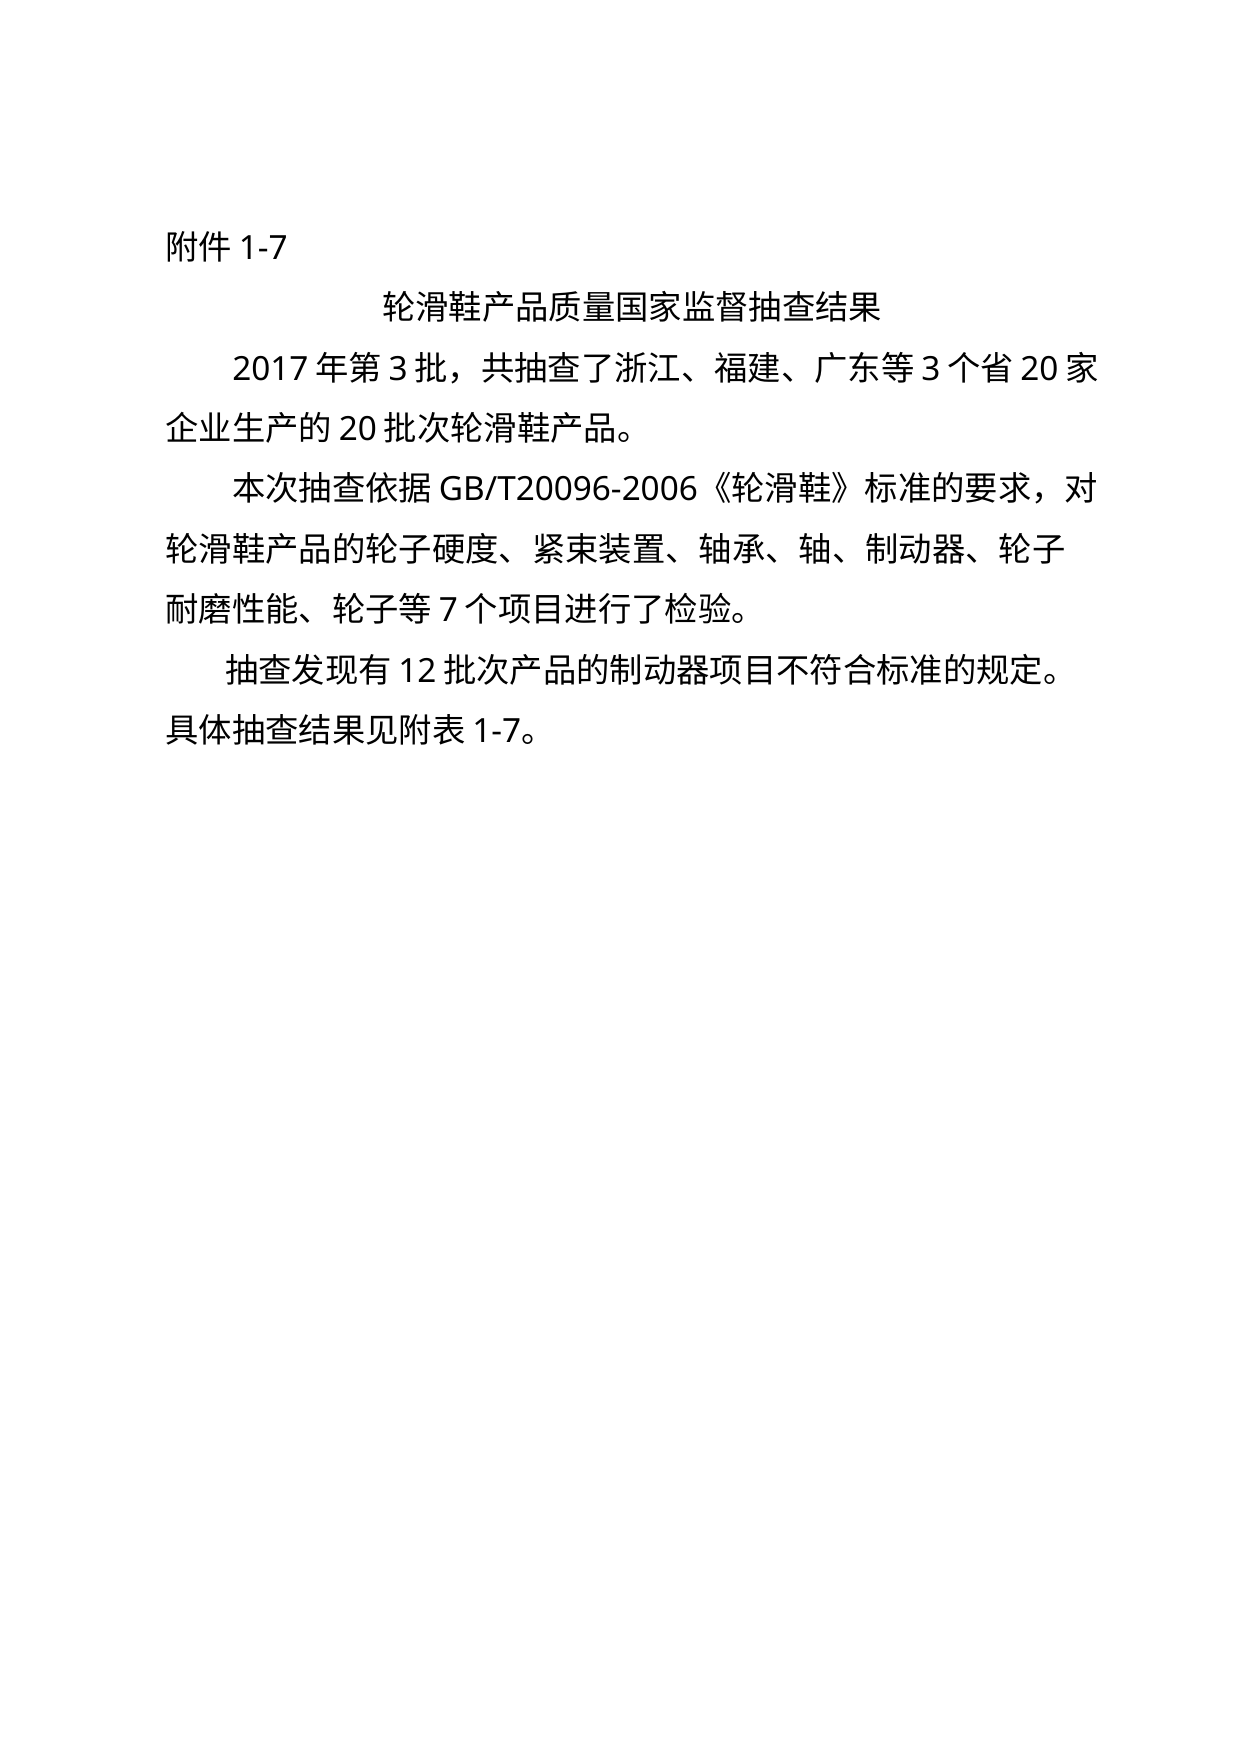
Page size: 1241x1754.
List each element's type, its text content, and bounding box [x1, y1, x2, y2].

text 轮滑鞋产品质量国家监督抽查结果 [165, 271, 1098, 332]
text 附件1-7 [165, 211, 1098, 271]
text 2017年第3批，共抽查了浙江、福建、广东等3个省20家企业生产的20批次轮滑鞋产品。 [165, 332, 1098, 452]
text 抽查发现有12批次产品的制动器项目不符合标准的规定。具体抽查结果见附表1-7。 [165, 634, 1098, 754]
text 本次抽查依据GB/T20096-2006《轮滑鞋》标准的要求，对轮滑鞋产品的轮子硬度、紧束装置、轴承、轴、制动器、轮子耐磨性能、轮子等7个项目进行了检验。 [165, 452, 1098, 634]
